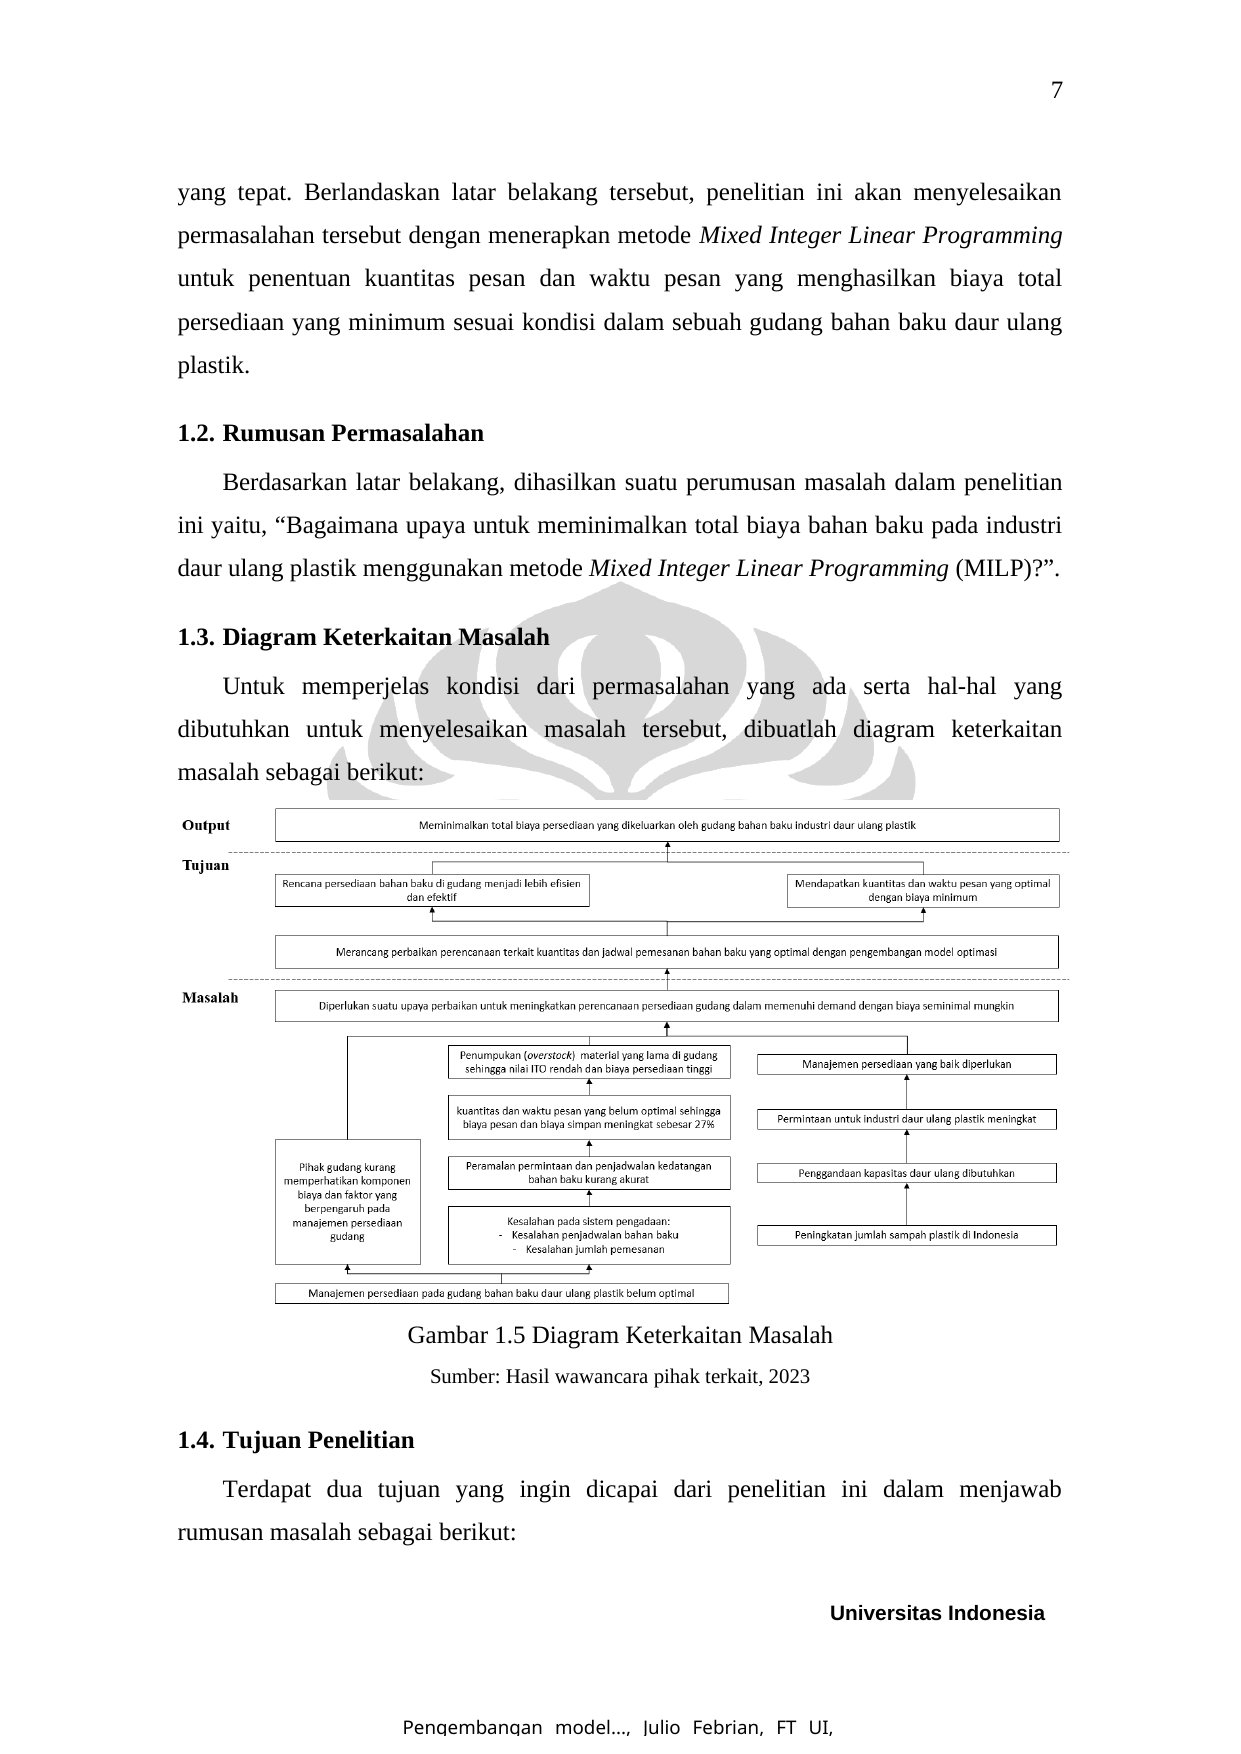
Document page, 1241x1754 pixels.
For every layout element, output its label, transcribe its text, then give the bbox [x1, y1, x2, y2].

text Berdasarkan latar belakang, dihasilkan suatu perumusan masalah dalam penelitian ini yaitu, “Bagaimana upaya untuk meminimalkan total biaya bahan baku pada industri daur ulang plastik menggunakan metode Mixed Integer Linear Programming (MILP)?”. [177, 467, 1063, 582]
picture [177, 800, 1070, 1307]
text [177, 177, 1063, 378]
text Untuk memperjelas kondisi dari permasalahan yang ada serta hal-hal yang dibutuhkan untuk menyelesaikan masalah tersebut, dibuatlah diagram keterkaitan masalah sebagai berikut: [177, 671, 1063, 786]
text Gambar 1.5 Diagram Keterkaitan Masalah [177, 1321, 1063, 1349]
text Terdapat dua tujuan yang ingin dicapai dari penelitian ini dalam menjawab rumusan masalah sebagai berikut: [177, 1474, 1063, 1546]
subtitle Diagram Keterkaitan Masalah [177, 622, 1063, 650]
subtitle Rumusan Permasalahan [177, 418, 1063, 447]
text Sumber: Hasil wawancara pihak terkait, 2023 [177, 1364, 1063, 1388]
subtitle Tujuan Penelitian [177, 1425, 1063, 1453]
